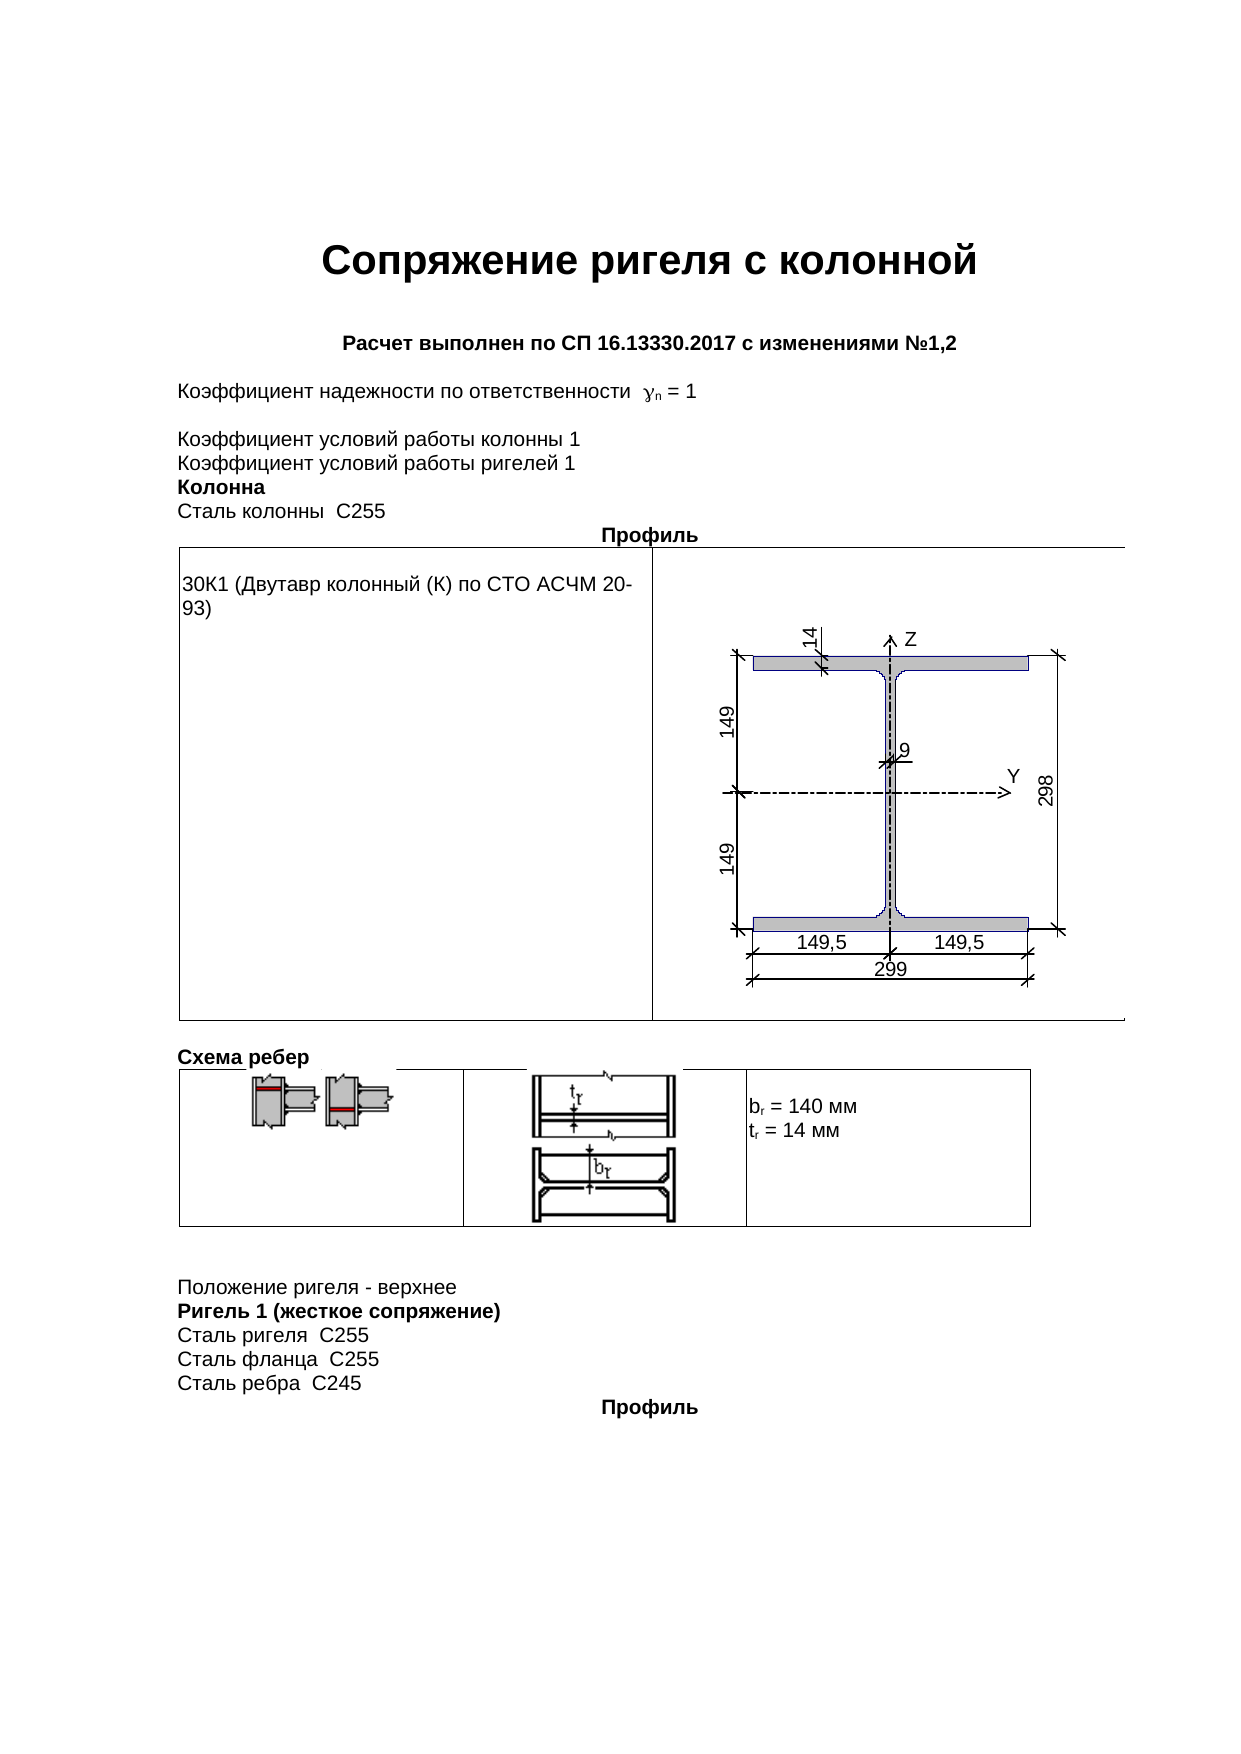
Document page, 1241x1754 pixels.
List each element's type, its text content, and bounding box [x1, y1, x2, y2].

text Колонна [177, 475, 1122, 499]
table_header [683, 1070, 746, 1226]
text Сталь колонны C255 [177, 499, 1122, 523]
text Коэффициент условий работы ригелей 1 [177, 451, 1122, 475]
text Схема ребер [177, 1045, 1122, 1069]
text Коэффициент надежности по ответственности n = 1 [177, 379, 1122, 403]
picture [526, 1069, 683, 1226]
table_header [464, 1070, 526, 1226]
table_header [180, 1070, 463, 1226]
text Коэффициент условий работы колонны 1 [177, 427, 1122, 451]
text Положение ригеля - верхнее [177, 1275, 1122, 1299]
text Сталь ребра C245 [177, 1371, 1122, 1395]
text Профиль [177, 1395, 1122, 1419]
text Профиль [177, 523, 1122, 547]
text Сопряжение ригеля с колонной [177, 235, 1122, 283]
text Расчет выполнен по СП 16.13330.2017 с изменениями №1,2 [177, 331, 1122, 355]
table_header br = 140 мм tr = 14 мм [747, 1070, 1030, 1226]
text Сталь фланца C255 [177, 1347, 1122, 1371]
text Ригель 1 (жесткое сопряжение) [177, 1299, 1122, 1323]
picture [246, 1069, 397, 1133]
text Сталь ригеля C255 [177, 1323, 1122, 1347]
table_header 30К1 (Двутавр колонный (К) по СТО АСЧМ 20-93) [180, 548, 652, 1020]
